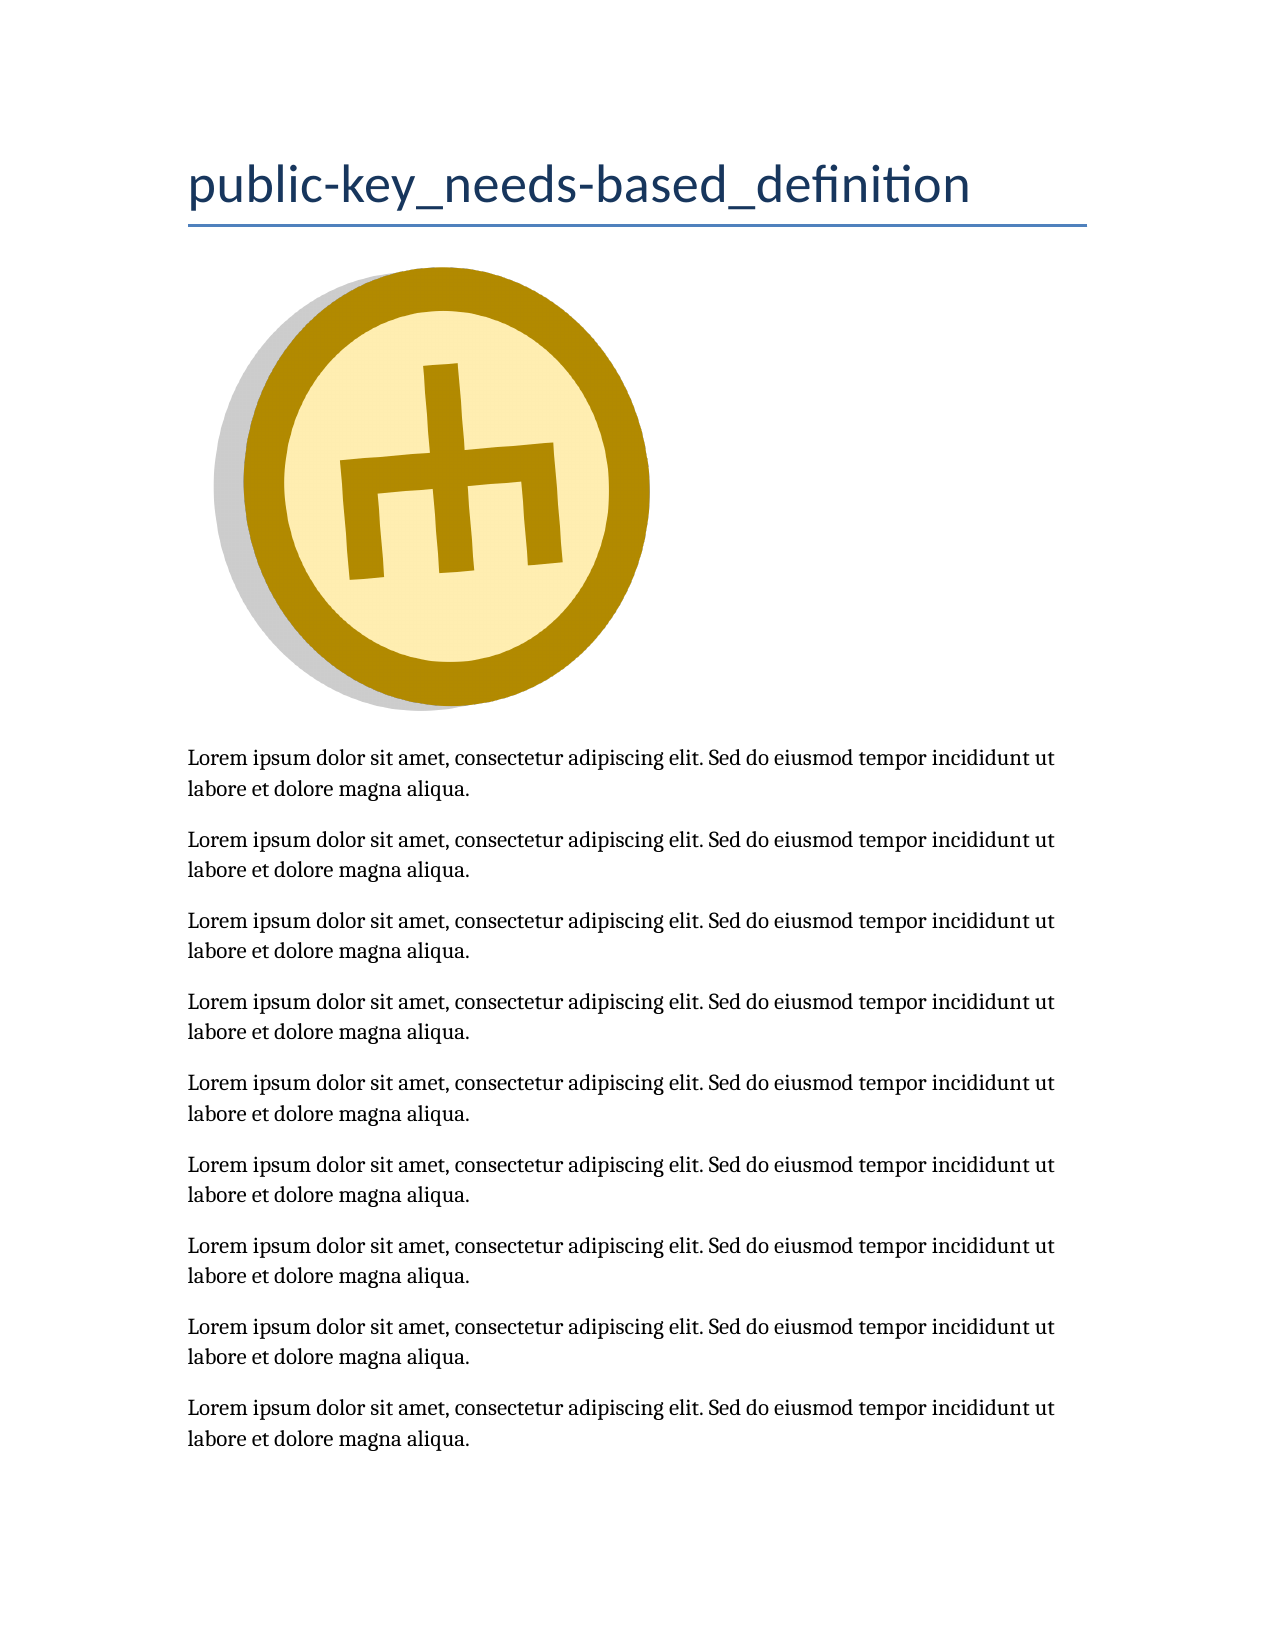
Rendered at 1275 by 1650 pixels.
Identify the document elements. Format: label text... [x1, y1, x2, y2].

text Lorem ipsum dolor sit amet, consectetur adipiscing elit. Sed do eiusmod tempor incididunt ut labore et dolore magna aliqua. [187, 989, 1087, 1046]
text Lorem ipsum dolor sit amet, consectetur adipiscing elit. Sed do eiusmod tempor incididunt ut labore et dolore magna aliqua. [187, 1151, 1087, 1208]
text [187, 1314, 1087, 1371]
text Lorem ipsum dolor sit amet, consectetur adipiscing elit. Sed do eiusmod tempor incididunt ut labore et dolore magna aliqua. [187, 745, 1087, 802]
picture [206, 257, 657, 721]
text Lorem ipsum dolor sit amet, consectetur adipiscing elit. Sed do eiusmod tempor incididunt ut labore et dolore magna aliqua. [187, 908, 1087, 964]
text Lorem ipsum dolor sit amet, consectetur adipiscing elit. Sed do eiusmod tempor incididunt ut labore et dolore magna aliqua. [187, 1070, 1087, 1127]
text Lorem ipsum dolor sit amet, consectetur adipiscing elit. Sed do eiusmod tempor incididunt ut labore et dolore magna aliqua. [187, 826, 1087, 883]
text Lorem ipsum dolor sit amet, consectetur adipiscing elit. Sed do eiusmod tempor incididunt ut labore et dolore magna aliqua. [187, 1233, 1087, 1289]
title public-key_needs-based_definition [187, 150, 1087, 227]
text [187, 1395, 1087, 1452]
